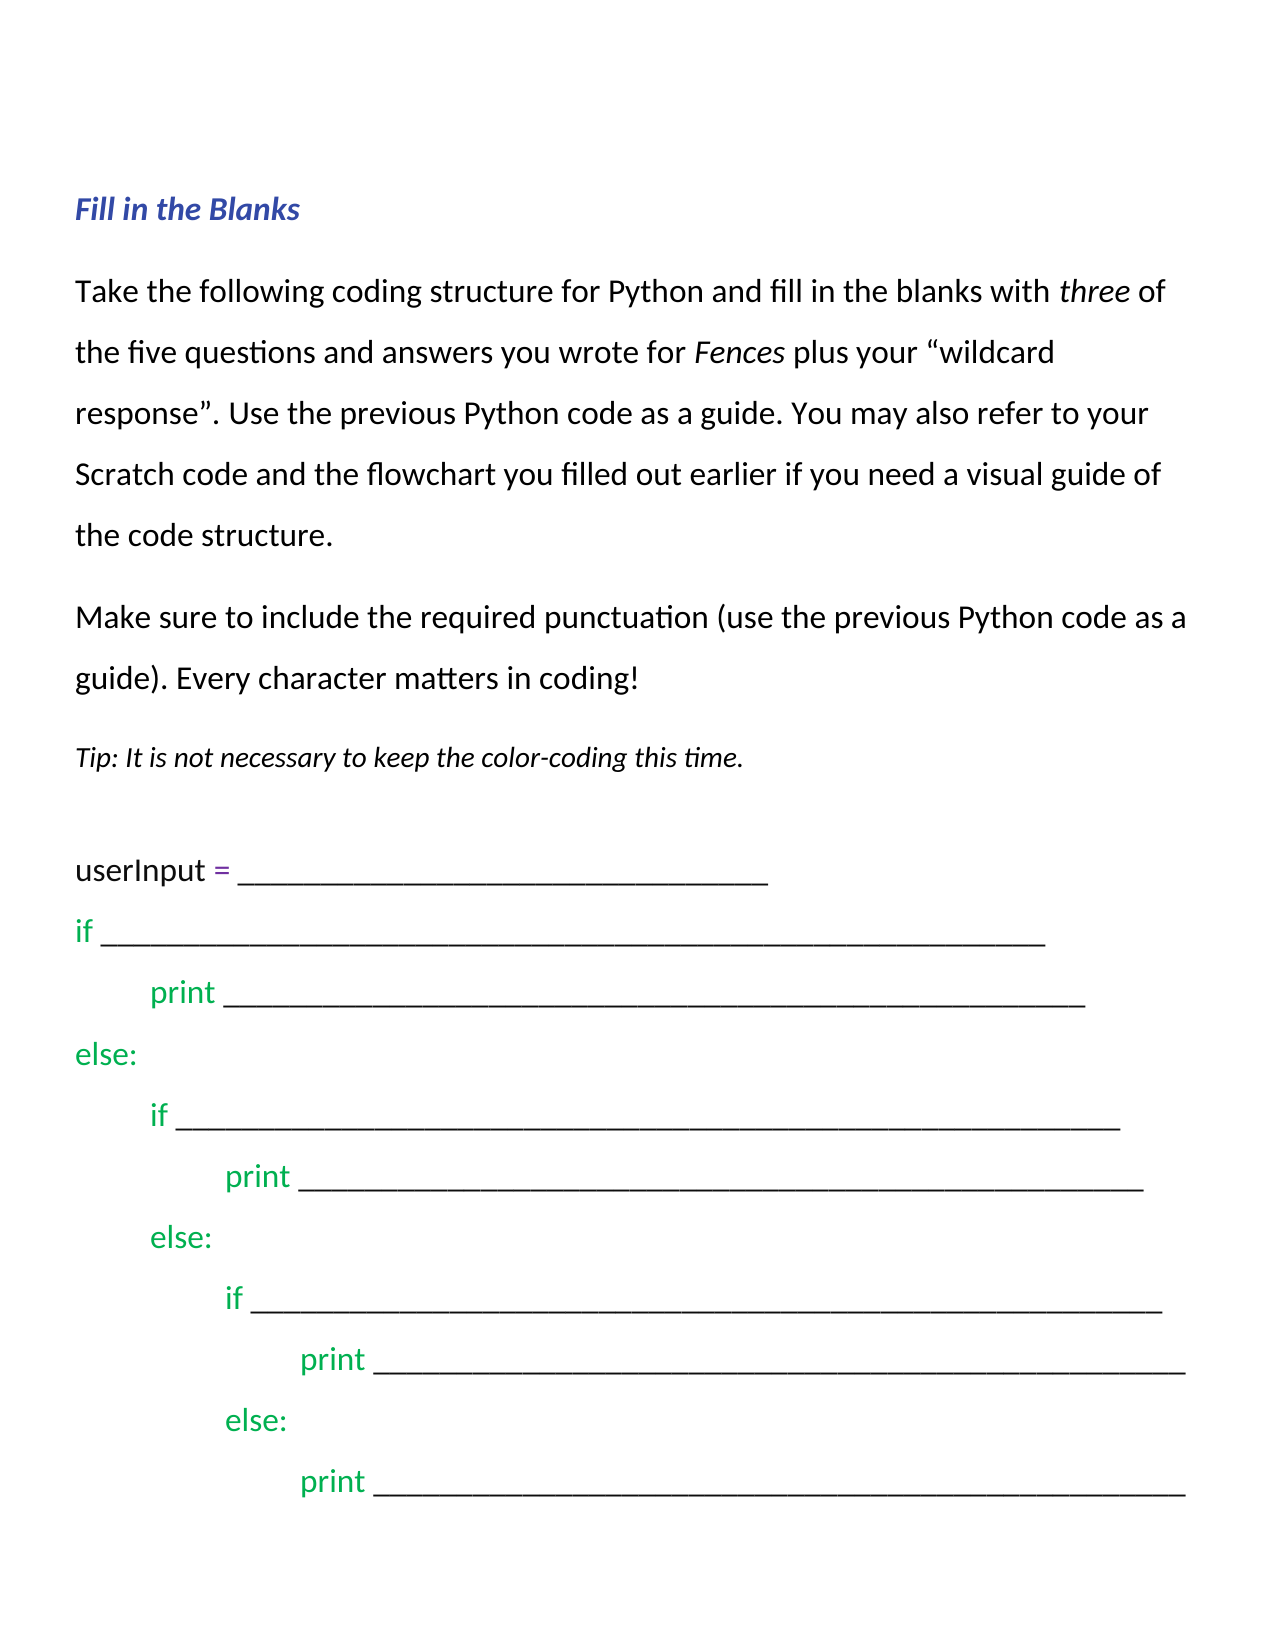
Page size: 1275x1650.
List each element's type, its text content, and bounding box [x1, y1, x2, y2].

text else: [75, 1399, 1200, 1439]
text Make sure to include the required punctuation (use the previous Python code as a guide). Every character matters in coding! [75, 596, 1200, 698]
text userInput = ________________________________ [75, 849, 1200, 890]
text Take the following coding structure for Python and fill in the blanks with three of the five questions and answers you wrote for Fences plus your “wildcard response”. Use the previous Python code as a guide. You may also refer to your Scratch code and the flowchart you filled out earlier if you need a visual guide of the code structure. [75, 270, 1200, 555]
text print _________________________________________________ [75, 1338, 1200, 1378]
text else: [75, 1032, 1200, 1073]
text if _________________________________________________________ [75, 910, 1200, 951]
text if _________________________________________________________ [75, 1093, 1200, 1134]
text print _________________________________________________ [75, 1460, 1200, 1501]
text print ___________________________________________________ else: [75, 1154, 1200, 1256]
text if _______________________________________________________ [75, 1277, 1200, 1317]
text print ____________________________________________________ [75, 971, 1200, 1012]
text Fill in the Blanks [75, 188, 1200, 229]
text Tip: It is not necessary to keep the color-coding this time. [75, 739, 1200, 774]
